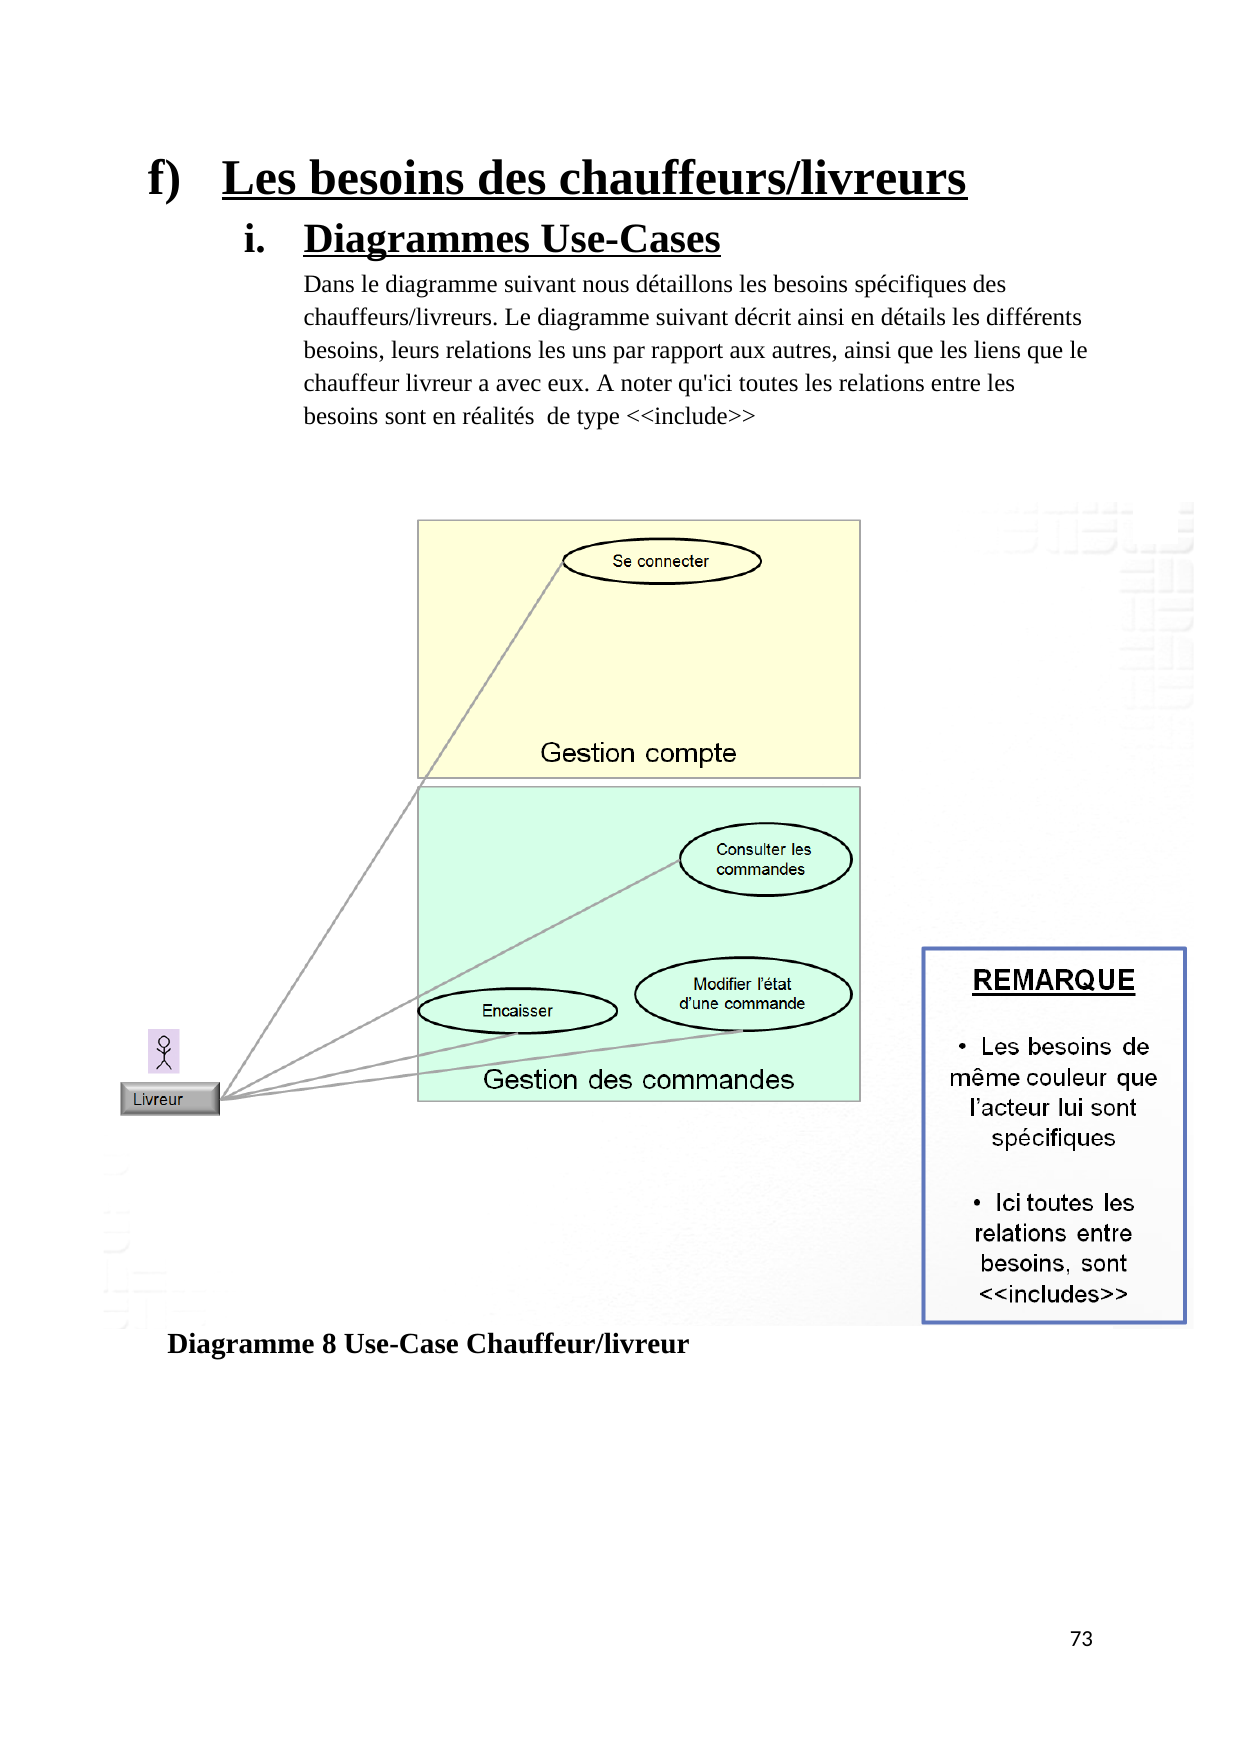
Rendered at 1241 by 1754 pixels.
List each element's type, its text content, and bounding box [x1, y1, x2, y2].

picture [103, 502, 1194, 1329]
list Les besoins des chauffeurs/livreurs [148, 148, 1093, 205]
list Diagrammes Use-Cases [266, 214, 1093, 262]
list Dans le diagramme suivant nous détaillons les besoins spécifiques des chauffeurs/livreurs. Le diagramme suivant décrit ainsi en détails les différents besoins, leurs relations les uns par rapport aux autres, ainsi que les liens que le chauffeur livreur a avec eux. A noter qu'ici toutes les relations entre les besoins sont en réalités de type <<include>> [303, 269, 1093, 429]
